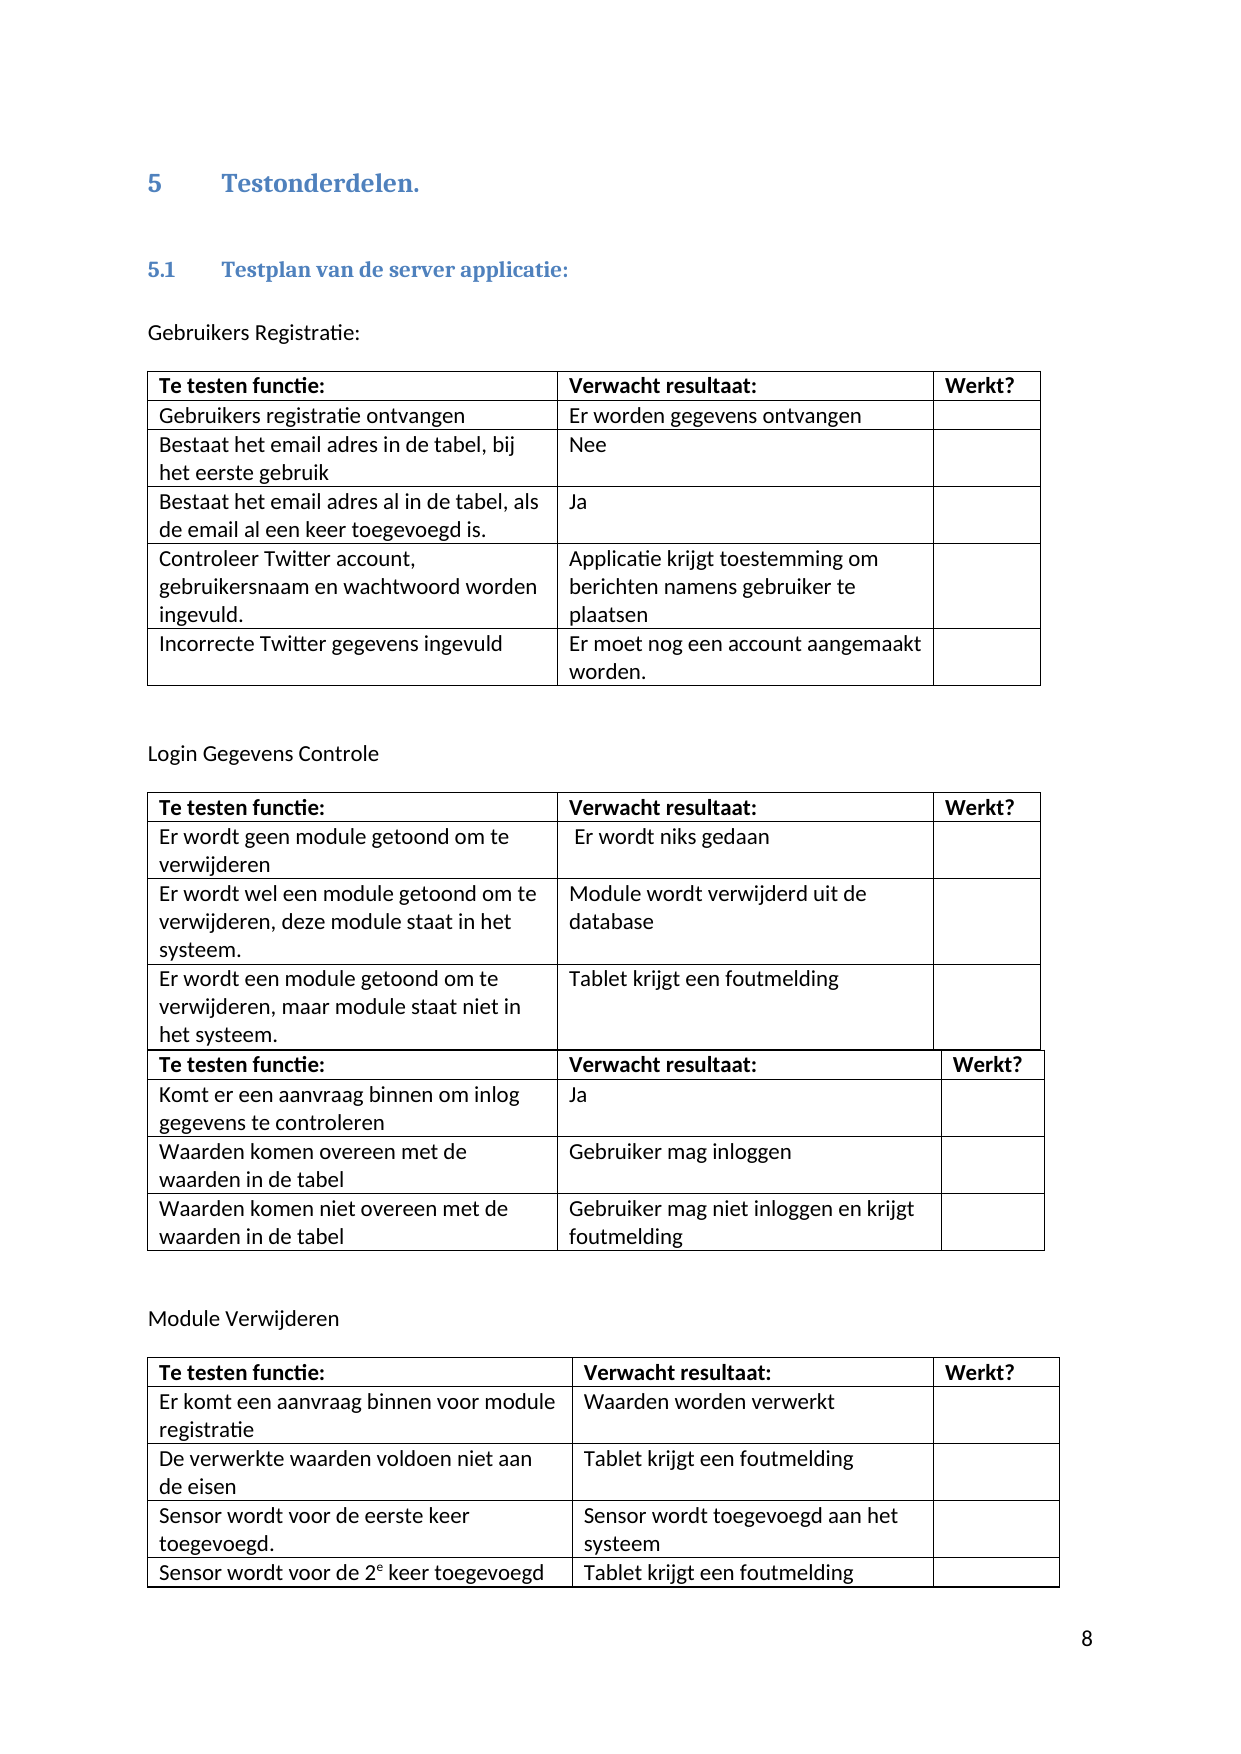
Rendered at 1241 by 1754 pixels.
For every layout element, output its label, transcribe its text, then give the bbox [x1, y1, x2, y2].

table_cell Tablet krijgt een foutmelding [573, 1444, 933, 1500]
table_cell De verwerkte waarden voldoen niet aan de eisen [148, 1444, 572, 1500]
table_cell Komt er een aanvraag binnen om inlog gegevens te controleren [148, 1080, 557, 1136]
table_cell Waarden komen overeen met de waarden in de tabel [148, 1137, 557, 1193]
text Login Gegevens Controle [148, 739, 1093, 767]
table_header Te testen functie: [148, 372, 557, 400]
table_cell Waarden komen niet overeen met de waarden in de tabel [148, 1194, 557, 1250]
table_header Werkt? [934, 372, 1040, 400]
table_cell [934, 1501, 1059, 1557]
table_cell Module wordt verwijderd uit de database [558, 879, 933, 963]
table_header Werkt? [942, 1051, 1044, 1079]
table_cell Applicatie krijgt toestemming om berichten namens gebruiker te plaatsen [558, 544, 933, 628]
table_cell Sensor wordt toegevoegd aan het systeem [573, 1501, 933, 1557]
table_cell [934, 544, 1040, 628]
table_header Verwacht resultaat: [573, 1358, 933, 1386]
table_cell Er wordt geen module getoond om te verwijderen [148, 822, 557, 878]
table_header Te testen functie: [148, 793, 557, 821]
table_cell Ja [558, 1080, 941, 1136]
table_cell Gebruiker mag inloggen [558, 1137, 941, 1193]
table_header Werkt? [934, 793, 1040, 821]
table_header Te testen functie: [148, 1051, 557, 1079]
table_cell Er moet nog een account aangemaakt worden. [558, 629, 933, 685]
table_cell Er wordt niks gedaan [558, 822, 933, 878]
table_cell [934, 1444, 1059, 1500]
table_cell Gebruiker mag niet inloggen en krijgt foutmelding [558, 1194, 941, 1250]
table_header Verwacht resultaat: [558, 1051, 941, 1079]
table_cell Sensor wordt voor de 2e keer toegevoegd [148, 1558, 572, 1586]
table_cell Ja [558, 487, 933, 543]
table_cell Tablet krijgt een foutmelding [558, 965, 933, 1048]
table_cell Er wordt een module getoond om te verwijderen, maar module staat niet in het systeem. [148, 965, 557, 1048]
table_cell Tablet krijgt een foutmelding [573, 1558, 933, 1586]
table_header Verwacht resultaat: [558, 372, 933, 400]
text Gebruikers Registratie: [148, 318, 1093, 346]
table_cell Nee [558, 430, 933, 486]
table_cell [934, 1387, 1059, 1443]
table_cell [934, 879, 1040, 963]
table_cell [942, 1194, 1044, 1250]
text Module Verwijderen [148, 1304, 1093, 1332]
table_cell Incorrecte Twitter gegevens ingevuld [148, 629, 557, 685]
table_cell [942, 1137, 1044, 1193]
table_cell [934, 965, 1040, 1048]
table_cell [934, 1558, 1059, 1586]
table_cell Gebruikers registratie ontvangen [148, 401, 557, 429]
subtitle 5 Testonderdelen. [148, 168, 1093, 199]
table_cell Controleer Twitter account, gebruikersnaam en wachtwoord worden ingevuld. [148, 544, 557, 628]
table_cell Sensor wordt voor de eerste keer toegevoegd. [148, 1501, 572, 1557]
table_header Werkt? [934, 1358, 1059, 1386]
subtitle 5.1 Testplan van de server applicatie: [148, 257, 1093, 314]
table_cell [934, 430, 1040, 486]
table_cell Er wordt wel een module getoond om te verwijderen, deze module staat in het systeem. [148, 879, 557, 963]
table_cell [934, 401, 1040, 429]
table_cell Er komt een aanvraag binnen voor module registratie [148, 1387, 572, 1443]
table_cell [934, 822, 1040, 878]
table_cell Waarden worden verwerkt [573, 1387, 933, 1443]
table_cell Er worden gegevens ontvangen [558, 401, 933, 429]
table_cell [934, 487, 1040, 543]
table_header Verwacht resultaat: [558, 793, 933, 821]
table_cell Bestaat het email adres in de tabel, bij het eerste gebruik [148, 430, 557, 486]
table_cell [934, 629, 1040, 685]
table_cell [942, 1080, 1044, 1136]
table_cell Bestaat het email adres al in de tabel, als de email al een keer toegevoegd is. [148, 487, 557, 543]
table_header Te testen functie: [148, 1358, 572, 1386]
